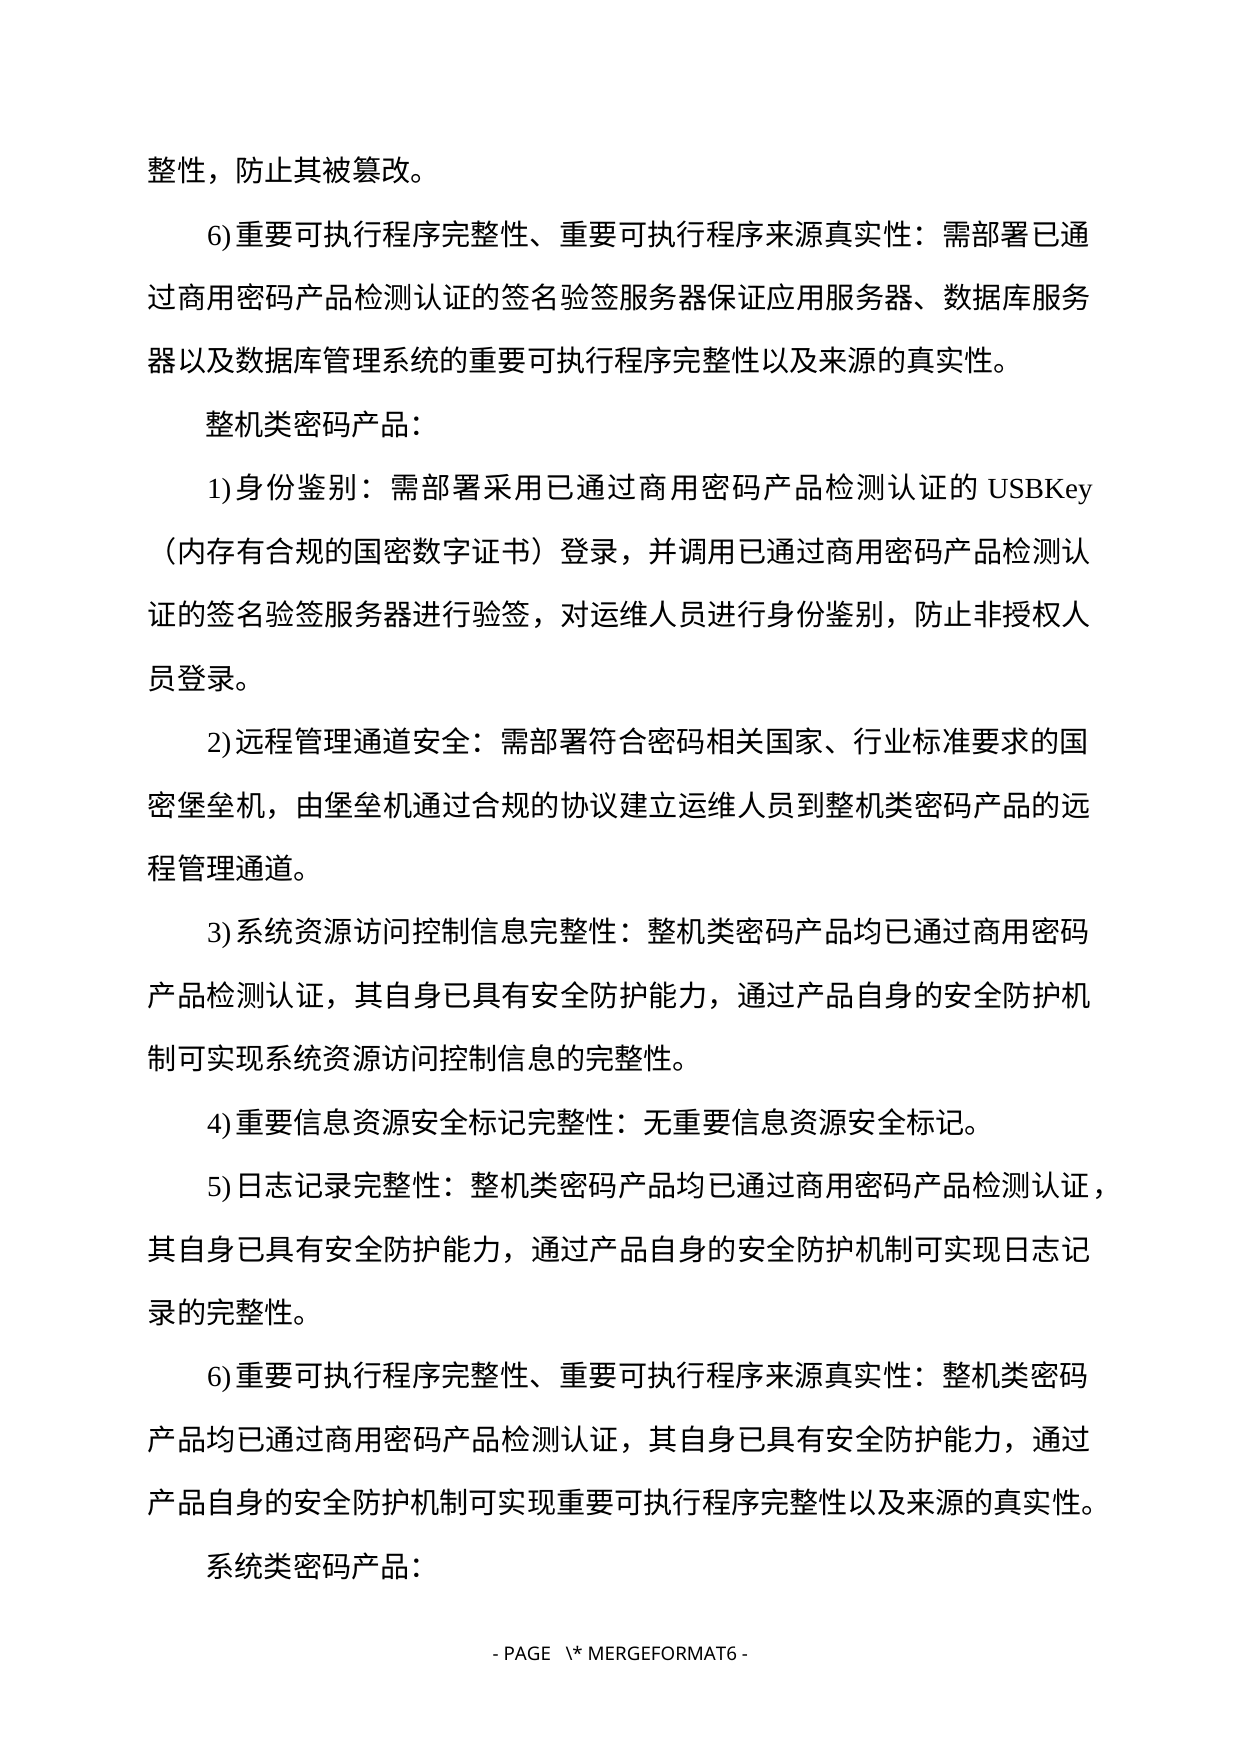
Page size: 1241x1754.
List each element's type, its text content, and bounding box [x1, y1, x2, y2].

list 整机类密码产品： [148, 401, 1092, 444]
list 日志记录完整性：整机类密码产品均已通过商用密码产品检测认证，其自身已具有安全防护能力，通过产品自身的安全防护机制可实现日志记录的完整性。 [148, 1163, 1092, 1332]
list 日志记录完整性：需部署已通过商用密码产品检测认证的服务器密码机保证应用服务器、数据库服务器以及数据库管理系统的日志记录的完整性，防止其被篡改。 [148, 148, 1092, 190]
list 远程管理通道安全：需部署符合密码相关国家、行业标准要求的国密堡垒机，由堡垒机通过合规的协议建立运维人员到整机类密码产品的远程管理通道。 [148, 719, 1092, 888]
list 重要可执行程序完整性、重要可执行程序来源真实性：整机类密码产品均已通过商用密码产品检测认证，其自身已具有安全防护能力，通过产品自身的安全防护机制可实现重要可执行程序完整性以及来源的真实性。 [148, 1353, 1092, 1522]
list 系统类密码产品： [148, 1543, 1092, 1586]
list 重要可执行程序完整性、重要可执行程序来源真实性：需部署已通过商用密码产品检测认证的签名验签服务器保证应用服务器、数据库服务器以及数据库管理系统的重要可执行程序完整性以及来源的真实性。 [148, 211, 1092, 380]
list 重要信息资源安全标记完整性：无重要信息资源安全标记。 [148, 1099, 1092, 1142]
list 系统资源访问控制信息完整性：整机类密码产品均已通过商用密码产品检测认证，其自身已具有安全防护能力，通过产品自身的安全防护机制可实现系统资源访问控制信息的完整性。 [148, 909, 1092, 1078]
list 身份鉴别：需部署采用已通过商用密码产品检测认证的USBKey（内存有合规的国密数字证书）登录，并调用已通过商用密码产品检测认证的签名验签服务器进行验签，对运维人员进行身份鉴别，防止非授权人员登录。 [148, 465, 1092, 697]
